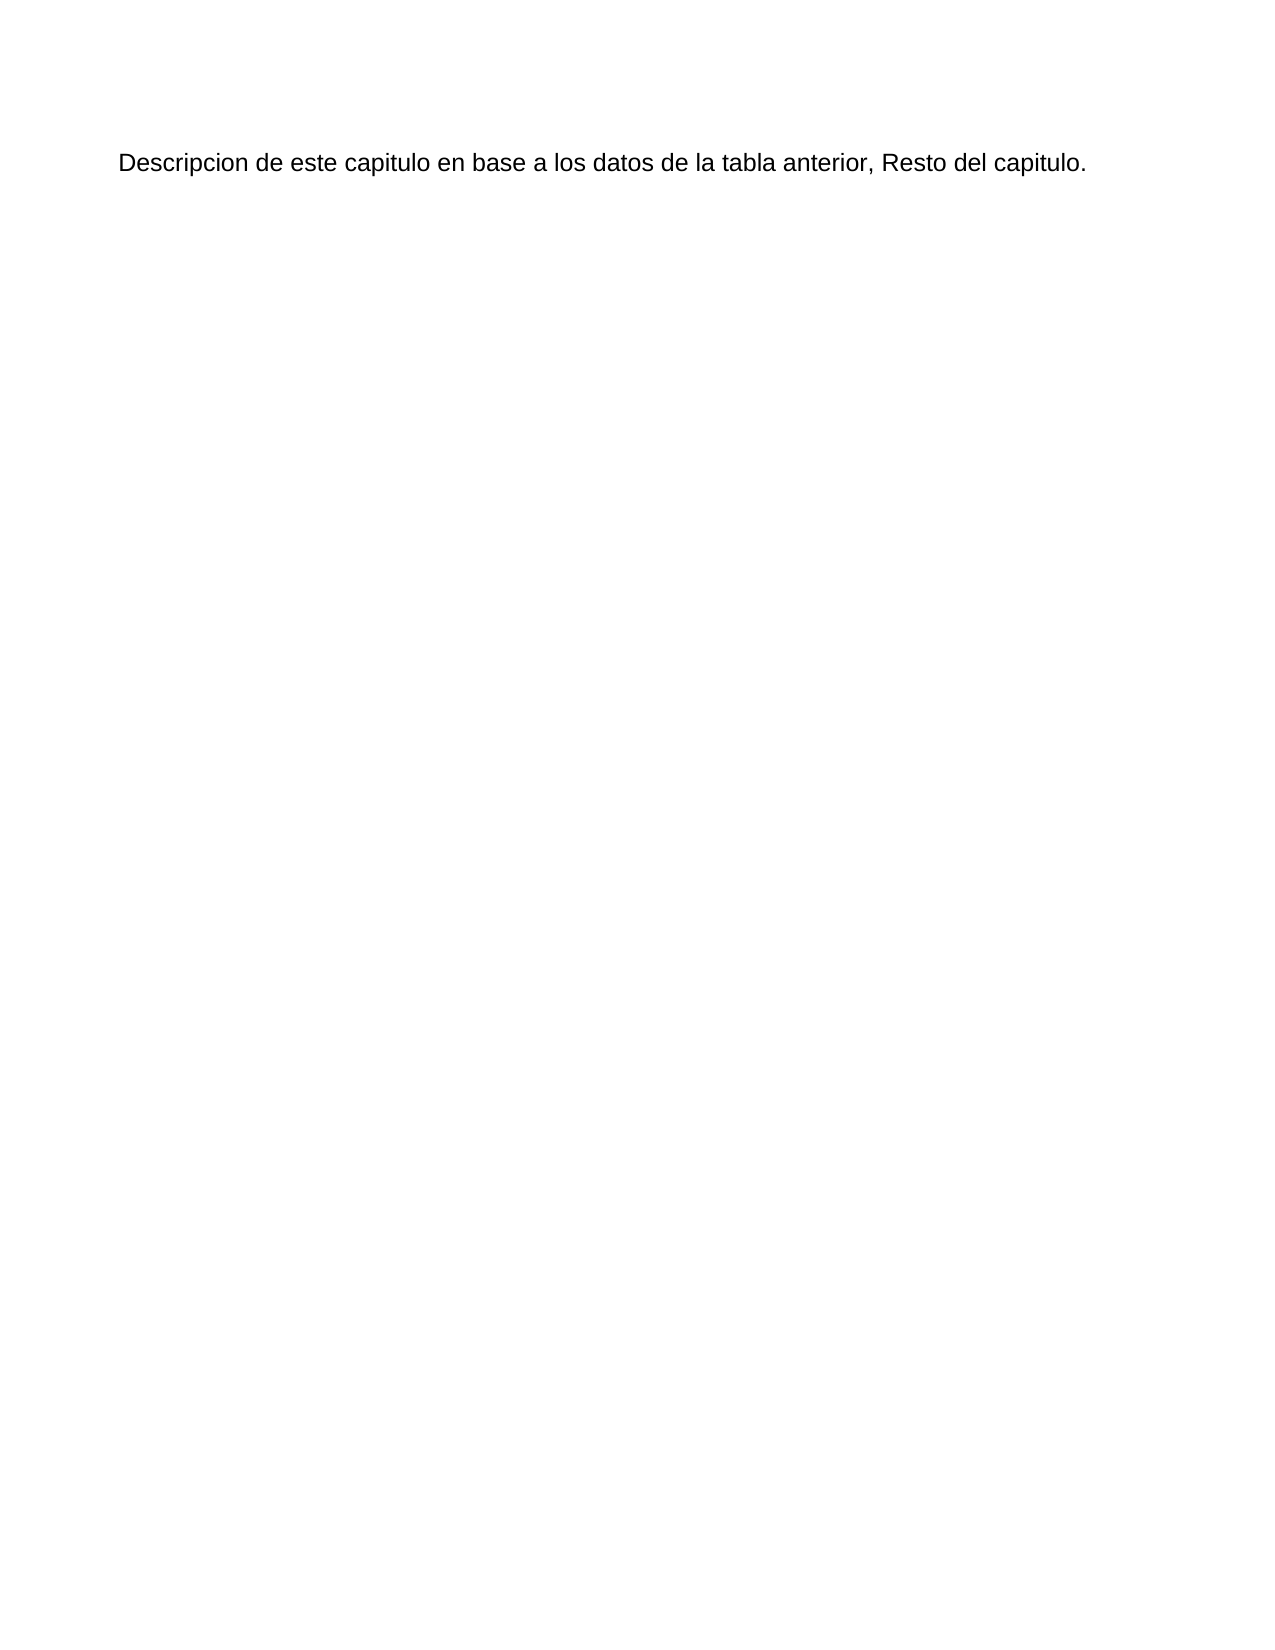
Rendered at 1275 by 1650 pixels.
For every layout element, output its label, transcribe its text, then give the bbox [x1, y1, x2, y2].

text Descripcion de este capitulo en base a los datos de la tabla anterior, Resto del capitulo. [118, 148, 1127, 176]
